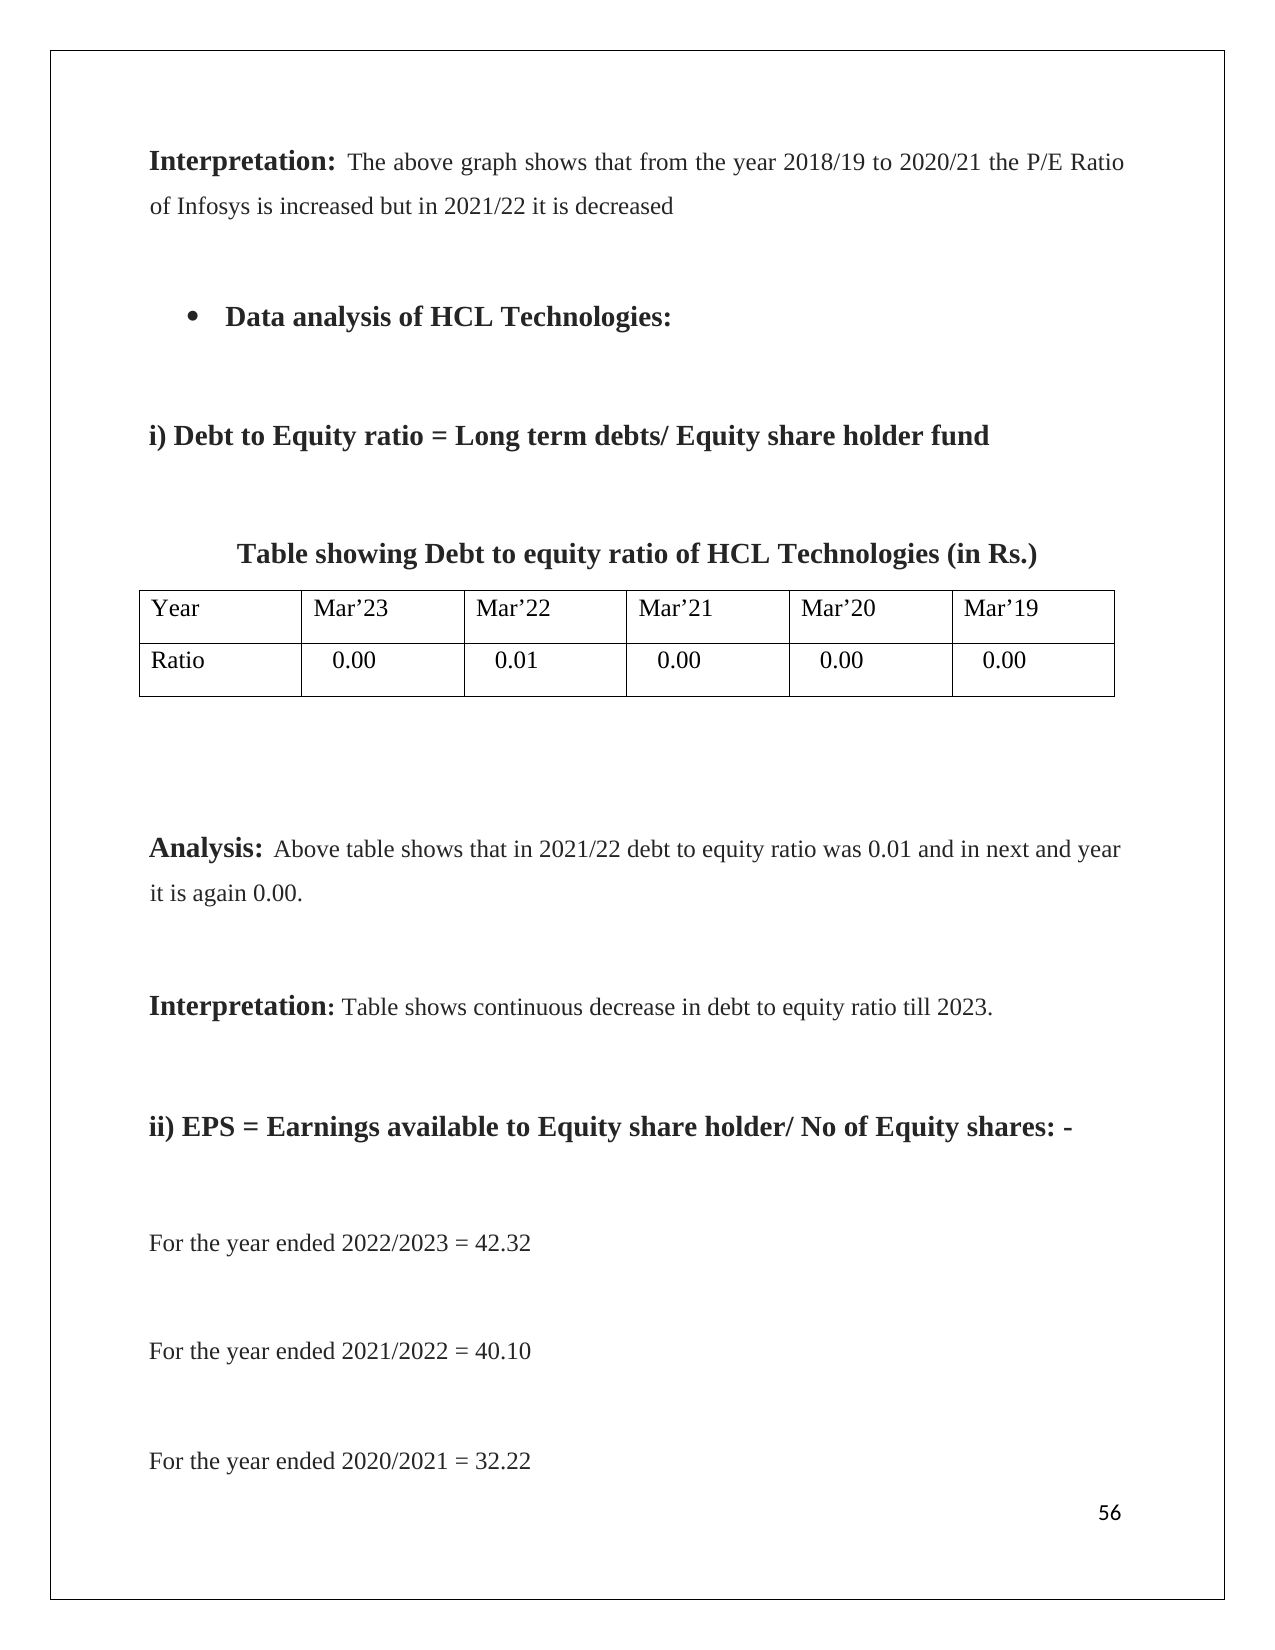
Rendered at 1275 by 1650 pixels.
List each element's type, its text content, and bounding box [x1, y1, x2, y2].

table_cell Ratio [140, 644, 301, 696]
text i) Debt to Equity ratio = Long term debts/ Equity share holder fund [148, 418, 1157, 451]
list Data analysis of HCL Technologies: [188, 299, 1157, 333]
table_header Mar’22 [465, 591, 626, 643]
table_header Mar’23 [302, 591, 464, 643]
text Table showing Debt to equity ratio of HCL Technologies (in Rs.) [148, 536, 1126, 570]
table_cell 0.00 [627, 644, 789, 696]
table_header Year [140, 591, 301, 643]
text ii) EPS = Earnings available to Equity share holder/ No of Equity shares: - [148, 1109, 1157, 1142]
table_cell 0.01 [465, 644, 626, 696]
text Interpretation: The above graph shows that from the year 2018/19 to 2020/21 the P/E Ratio of Infosys is increased but in 2021/22 it is decreased [148, 143, 1126, 220]
table_cell 0.00 [302, 644, 464, 696]
text For the year ended 2021/2022 = 40.10 [148, 1336, 1126, 1364]
text Interpretation: Table shows continuous decrease in debt to equity ratio till 2023. [148, 988, 1126, 1022]
table_cell 0.00 [953, 644, 1114, 696]
table_cell 0.00 [790, 644, 952, 696]
table_header Mar’20 [790, 591, 952, 643]
text Analysis: Above table shows that in 2021/22 debt to equity ratio was 0.01 and in next and year it is again 0.00. [148, 830, 1127, 907]
text For the year ended 2020/2021 = 32.22 [148, 1446, 1126, 1474]
text For the year ended 2022/2023 = 42.32 [148, 1228, 1126, 1256]
table_header Mar’19 [953, 591, 1114, 643]
table_header Mar’21 [627, 591, 789, 643]
